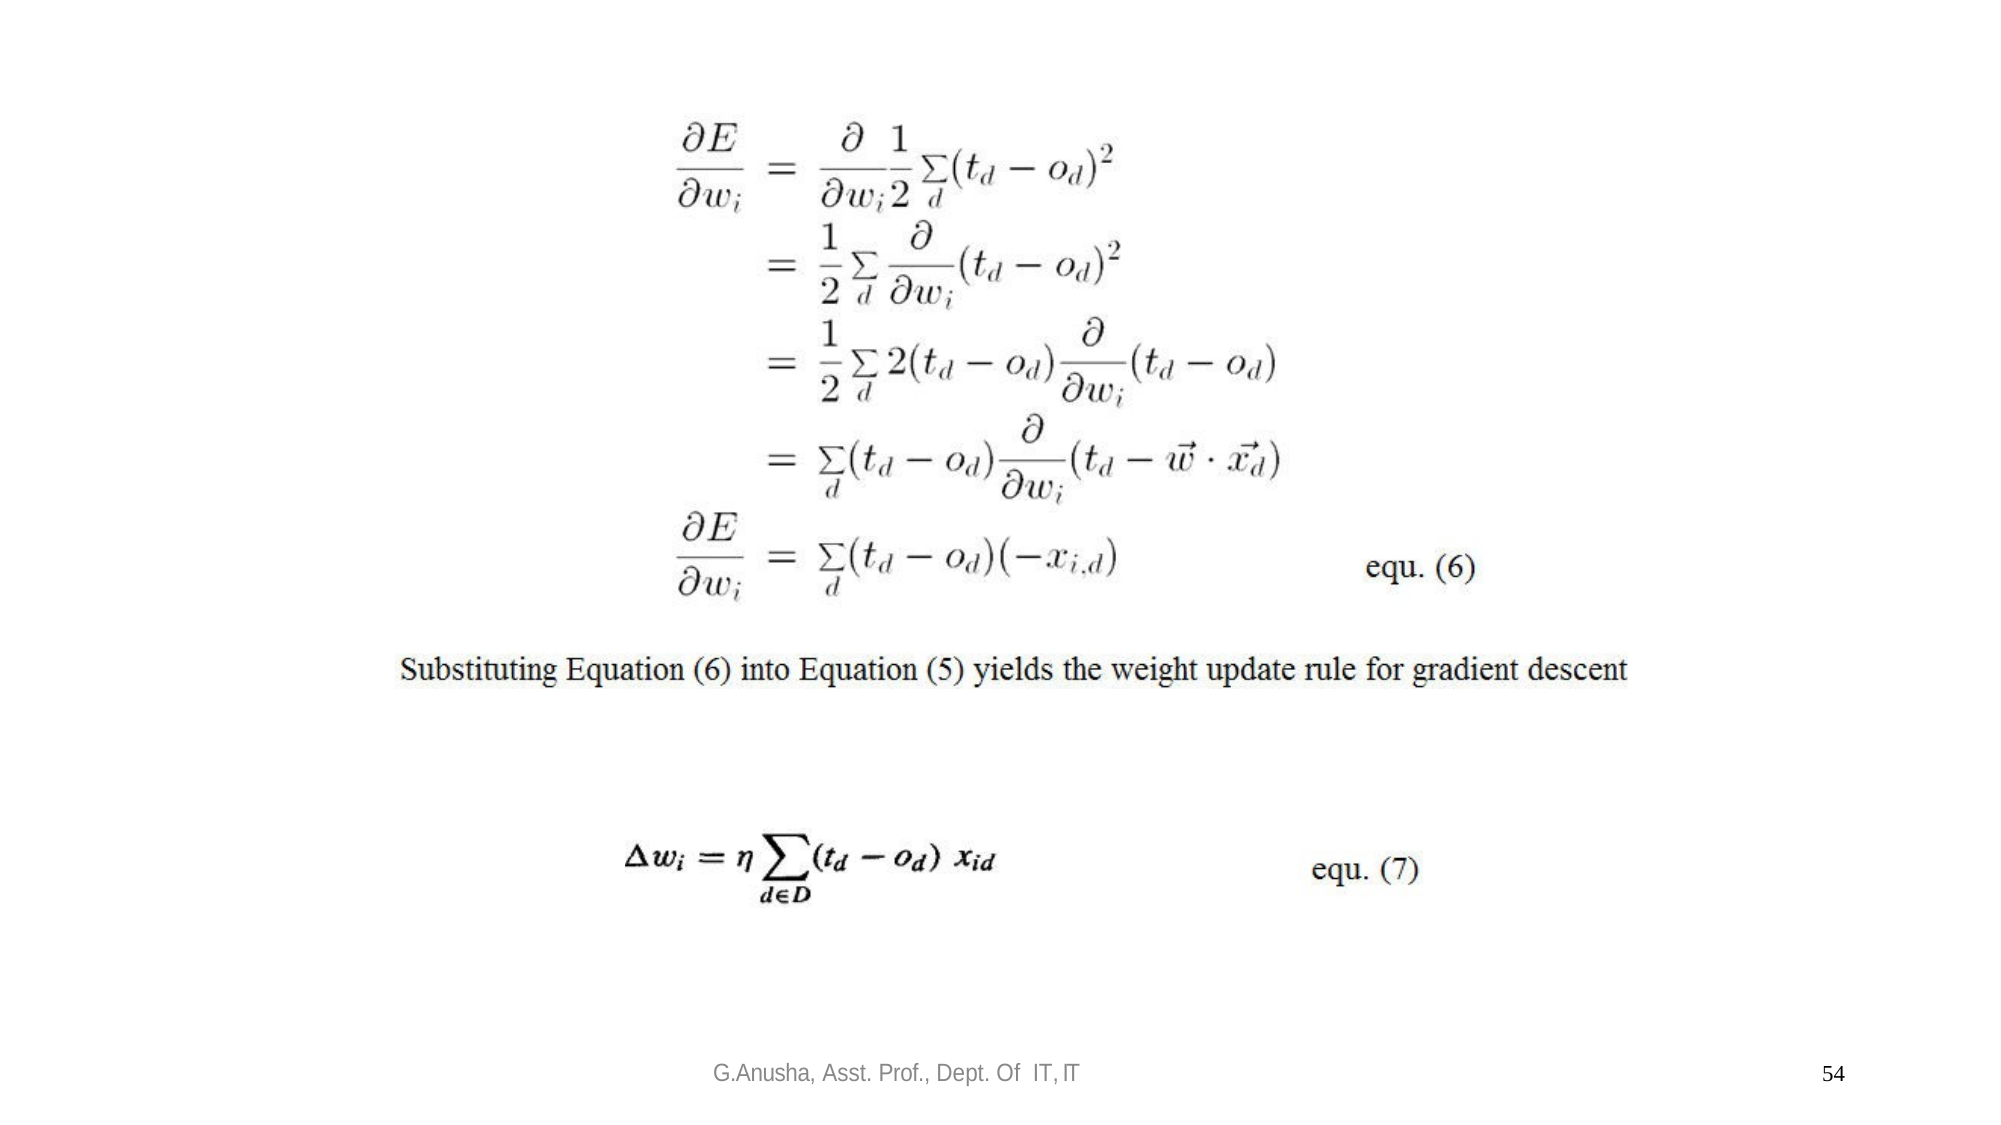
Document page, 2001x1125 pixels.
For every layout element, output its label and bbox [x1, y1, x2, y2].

picture [394, 113, 1628, 689]
picture [625, 828, 1424, 908]
